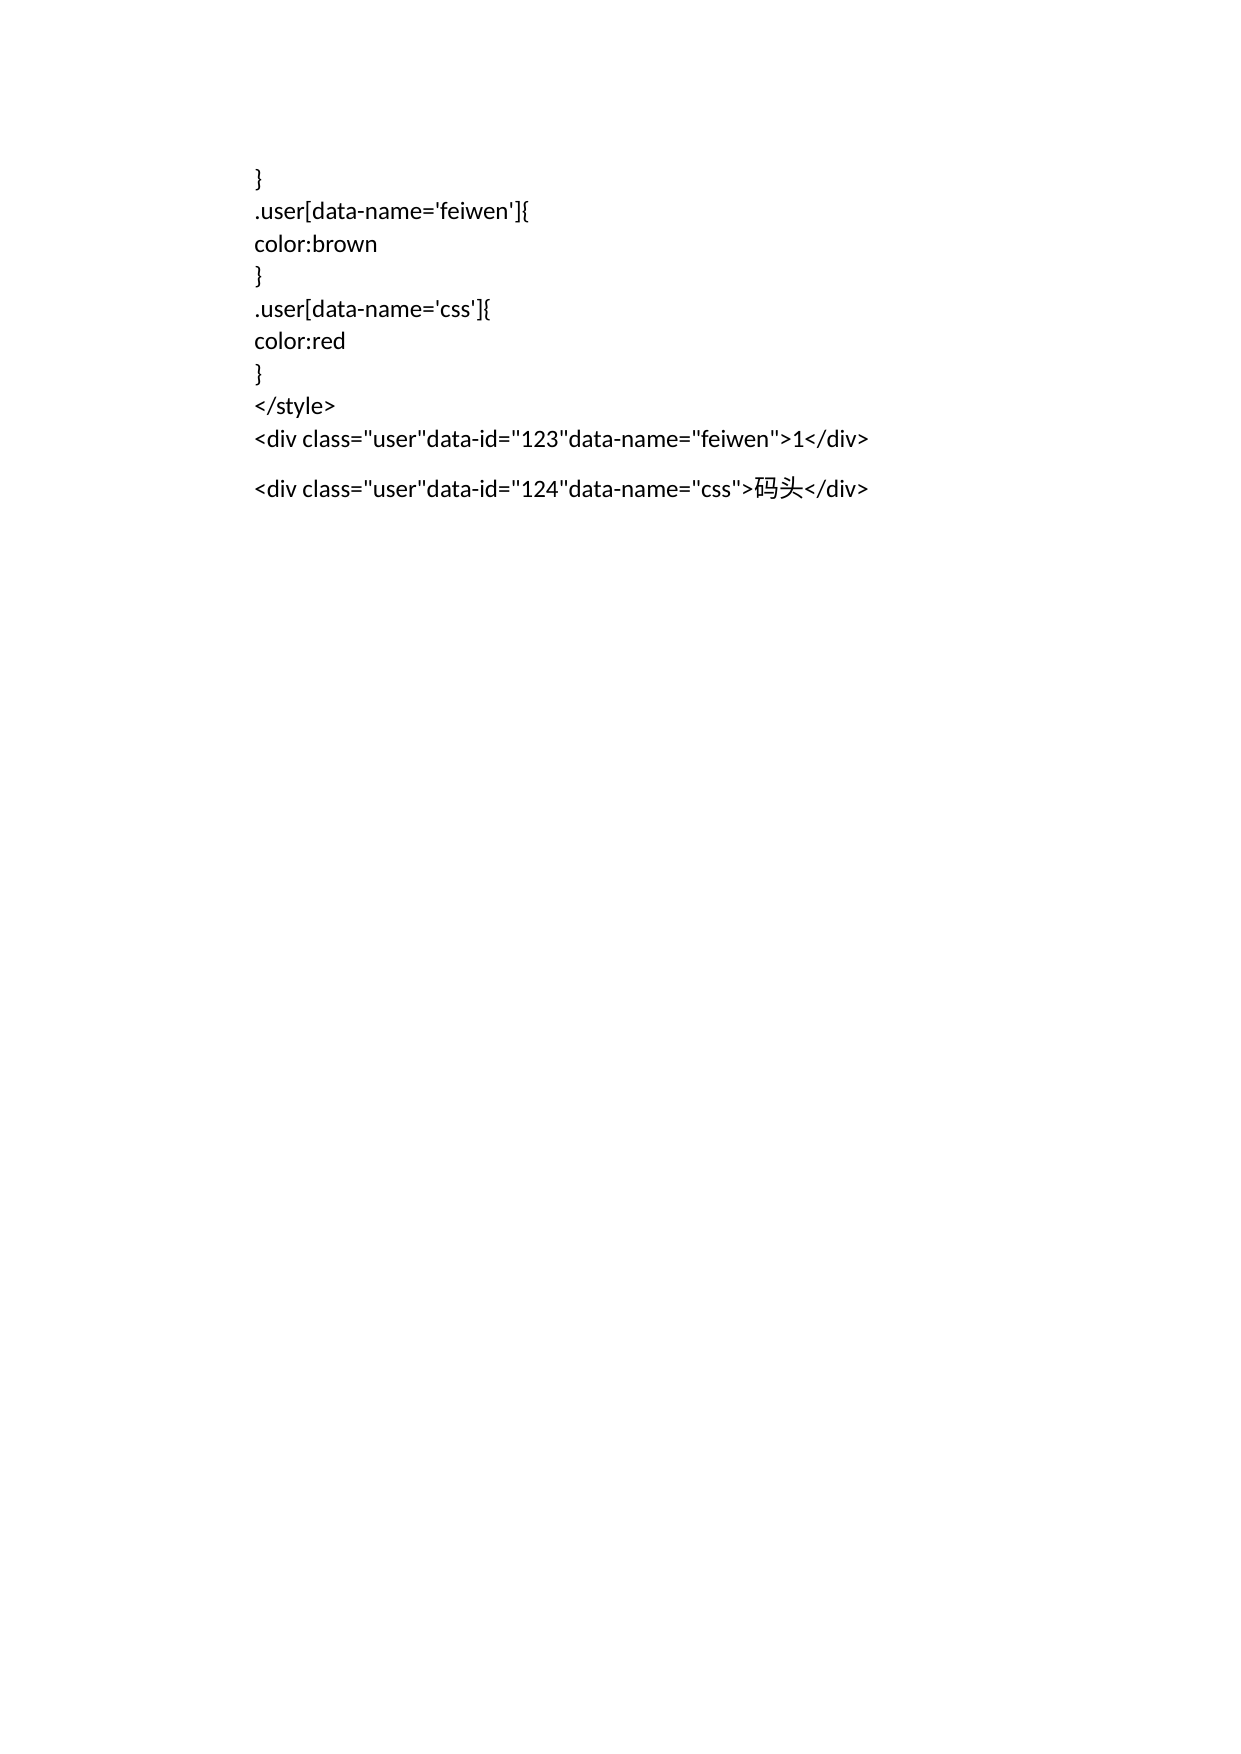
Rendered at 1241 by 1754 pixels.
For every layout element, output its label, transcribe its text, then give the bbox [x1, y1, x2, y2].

text .user[data-name='css']{ [187, 292, 1053, 324]
text } [187, 162, 1053, 194]
text </style> [187, 389, 1053, 422]
text } [187, 259, 1053, 292]
text } [187, 357, 1053, 389]
text .user[data-name='feiwen']{ [187, 194, 1053, 227]
text <div class="user"data-id="124"data-name="css">码头</div> [187, 454, 1053, 519]
text color:brown [187, 227, 1053, 259]
text color:red [187, 324, 1053, 357]
text <div class="user"data-id="123"data-name="feiwen">1</div> [187, 422, 1053, 454]
